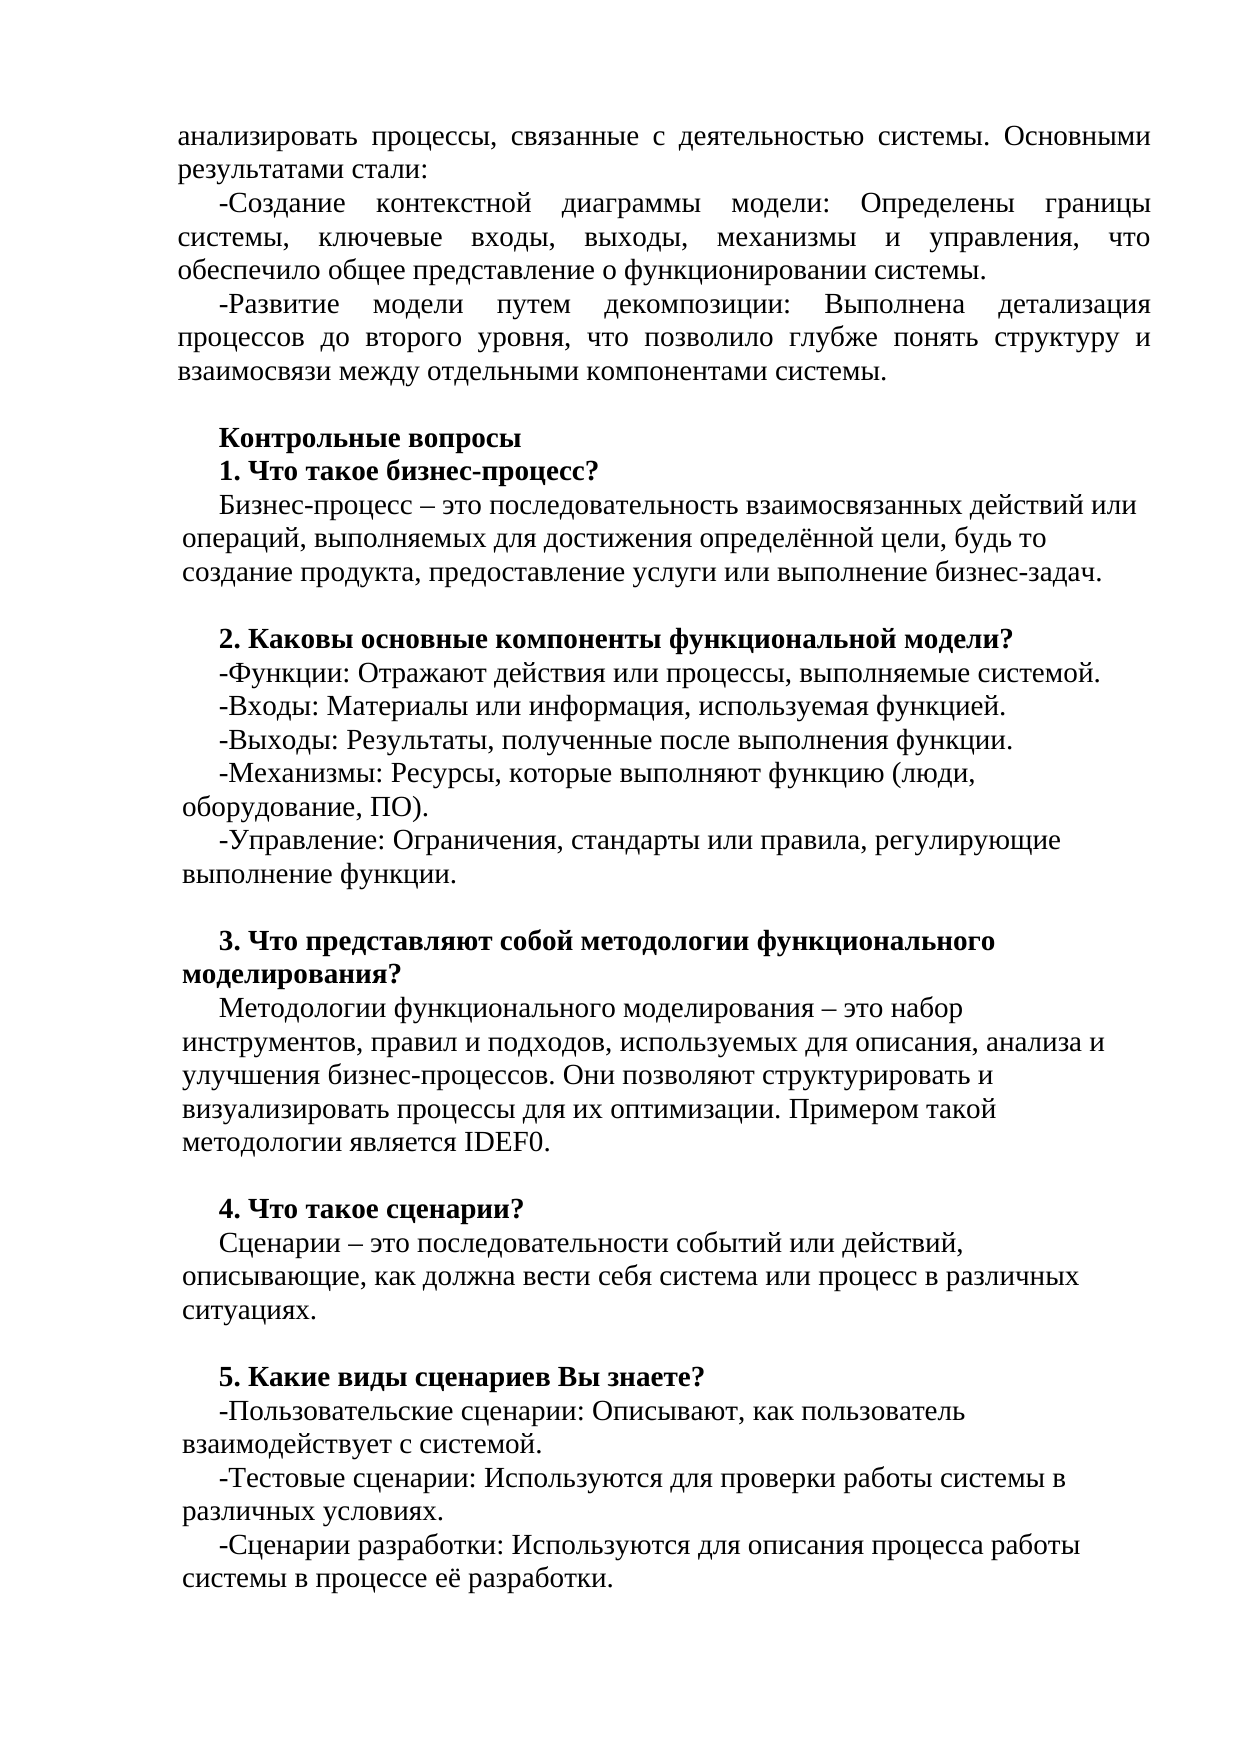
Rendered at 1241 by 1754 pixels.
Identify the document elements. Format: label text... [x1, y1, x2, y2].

text Контрольные вопросы [177, 420, 1152, 453]
list -Функции: Отражают действия или процессы, выполняемые системой. [182, 655, 1152, 688]
list Что такое сценарии? [182, 1191, 1152, 1225]
list -Входы: Материалы или информация, используемая функцией. [182, 688, 1152, 722]
list -Сценарии разработки: Используются для описания процесса работы системы в процессе её разработки. [182, 1527, 1152, 1594]
list Какие виды сценариев Вы знаете? [182, 1359, 1152, 1393]
list -Тестовые сценарии: Используются для проверки работы системы в различных условиях. [182, 1460, 1152, 1527]
list Сценарии – это последовательности событий или действий, описывающие, как должна вести себя система или процесс в различных ситуациях. [182, 1225, 1152, 1326]
list Каковы основные компоненты функциональной модели? [182, 621, 1152, 655]
list -Механизмы: Ресурсы, которые выполняют функцию (люди, оборудование, ПО). [182, 755, 1152, 822]
list -Управление: Ограничения, стандарты или правила, регулирующие выполнение функции. [182, 822, 1152, 889]
text -Развитие модели путем декомпозиции: Выполнена детализация процессов до второго уровня, что позволило глубже понять структуру и взаимосвязи между отдельными компонентами системы. [177, 286, 1152, 386]
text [177, 118, 1152, 185]
list -Выходы: Результаты, полученные после выполнения функции. [182, 722, 1152, 755]
list Что такое бизнес-процесс? [182, 453, 1152, 487]
list Бизнес-процесс – это последовательность взаимосвязанных действий или операций, выполняемых для достижения определённой цели, будь то создание продукта, предоставление услуги или выполнение бизнес-задач. [182, 487, 1152, 588]
list Что представляют собой методологии функционального моделирования? [182, 923, 1152, 990]
list -Пользовательские сценарии: Описывают, как пользователь взаимодействует с системой. [182, 1393, 1152, 1460]
text -Создание контекстной диаграммы модели: Определены границы системы, ключевые входы, выходы, механизмы и управления, что обеспечило общее представление о функционировании системы. [177, 185, 1152, 286]
list Методологии функционального моделирования – это набор инструментов, правил и подходов, используемых для описания, анализа и улучшения бизнес-процессов. Они позволяют структурировать и визуализировать процессы для их оптимизации. Примером такой методологии является IDEF0. [182, 990, 1152, 1158]
